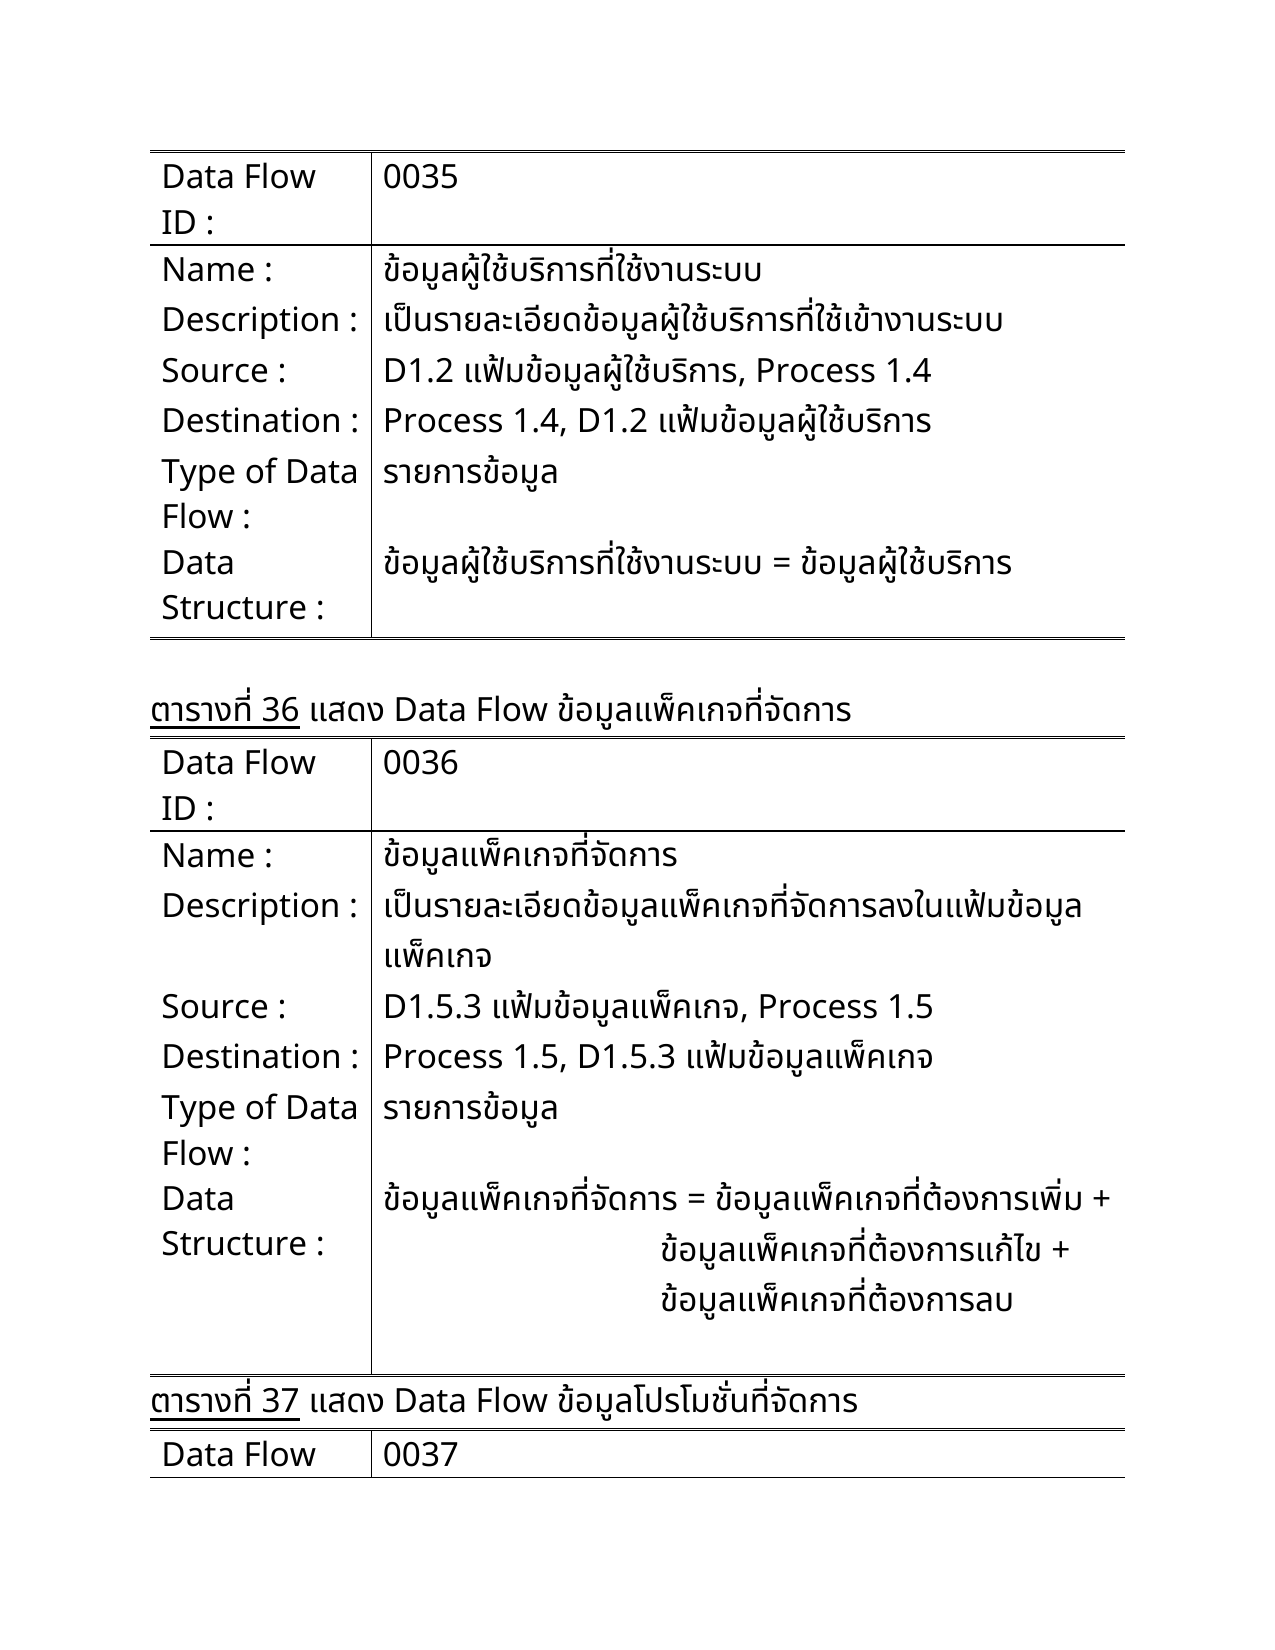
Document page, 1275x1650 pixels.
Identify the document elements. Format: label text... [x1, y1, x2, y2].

table_cell รายการข้อมูล [372, 448, 1125, 538]
table_cell เป็นรายละเอียดข้อมูลแพ็คเกจที่จัดการลงในแฟ้มข้อมูลแพ็คเกจ [372, 882, 1125, 983]
table_cell Destination : [150, 1033, 371, 1084]
text ตารางที่ 37 แสดง Data Flow ข้อมูลโปรโมชั่นที่จัดการ [150, 1377, 1125, 1428]
table_cell รายการข้อมูล [372, 1084, 1125, 1175]
table_cell Type of Data Flow : [150, 1084, 371, 1175]
text ตารางที่ 36 แสดง Data Flow ข้อมูลแพ็คเกจที่จัดการ [150, 685, 1125, 736]
table_cell ข้อมูลแพ็คเกจที่จัดการ [372, 832, 1125, 882]
table_cell Description : [150, 296, 371, 346]
table_cell Data Structure : [150, 1175, 371, 1374]
table_cell Process 1.4, D1.2 แฟ้มข้อมูลผู้ใช้บริการ [372, 397, 1125, 448]
table_header Data Flow ID : [150, 153, 371, 244]
table_cell Process 1.5, D1.5.3 แฟ้มข้อมูลแพ็คเกจ [372, 1033, 1125, 1084]
table_cell Description : [150, 882, 371, 983]
table_header 0036 [372, 739, 1125, 830]
table_cell ข้อมูลแพ็คเกจที่จัดการ = ข้อมูลแพ็คเกจที่ต้องการเพิ่ม + ข้อมูลแพ็คเกจที่ต้องการแก้ไข + ข้อมูลแพ็คเกจที่ต้องการลบ [372, 1175, 1125, 1374]
table_cell Source : [150, 983, 371, 1033]
table_cell D1.2 แฟ้มข้อมูลผู้ใช้บริการ, Process 1.4 [372, 346, 1125, 397]
table_cell Data Structure : [150, 539, 371, 637]
table_cell D1.5.3 แฟ้มข้อมูลแพ็คเกจ, Process 1.5 [372, 983, 1125, 1033]
table_cell Name : [150, 246, 371, 296]
table_header Data Flow ID : [150, 1431, 371, 1476]
table_header Data Flow ID : [150, 739, 371, 830]
table_cell ข้อมูลผู้ใช้บริการที่ใช้งานระบบ [372, 246, 1125, 296]
table_cell เป็นรายละเอียดข้อมูลผู้ใช้บริการที่ใช้เข้างานระบบ [372, 296, 1125, 346]
table_header 0037 [372, 1431, 1125, 1476]
table_cell Source : [150, 346, 371, 397]
table_header 0035 [372, 153, 1125, 244]
table_cell Name : [150, 832, 371, 882]
table_cell Type of Data Flow : [150, 448, 371, 538]
table_cell Destination : [150, 397, 371, 448]
table_cell ข้อมูลผู้ใช้บริการที่ใช้งานระบบ = ข้อมูลผู้ใช้บริการ [372, 539, 1125, 637]
